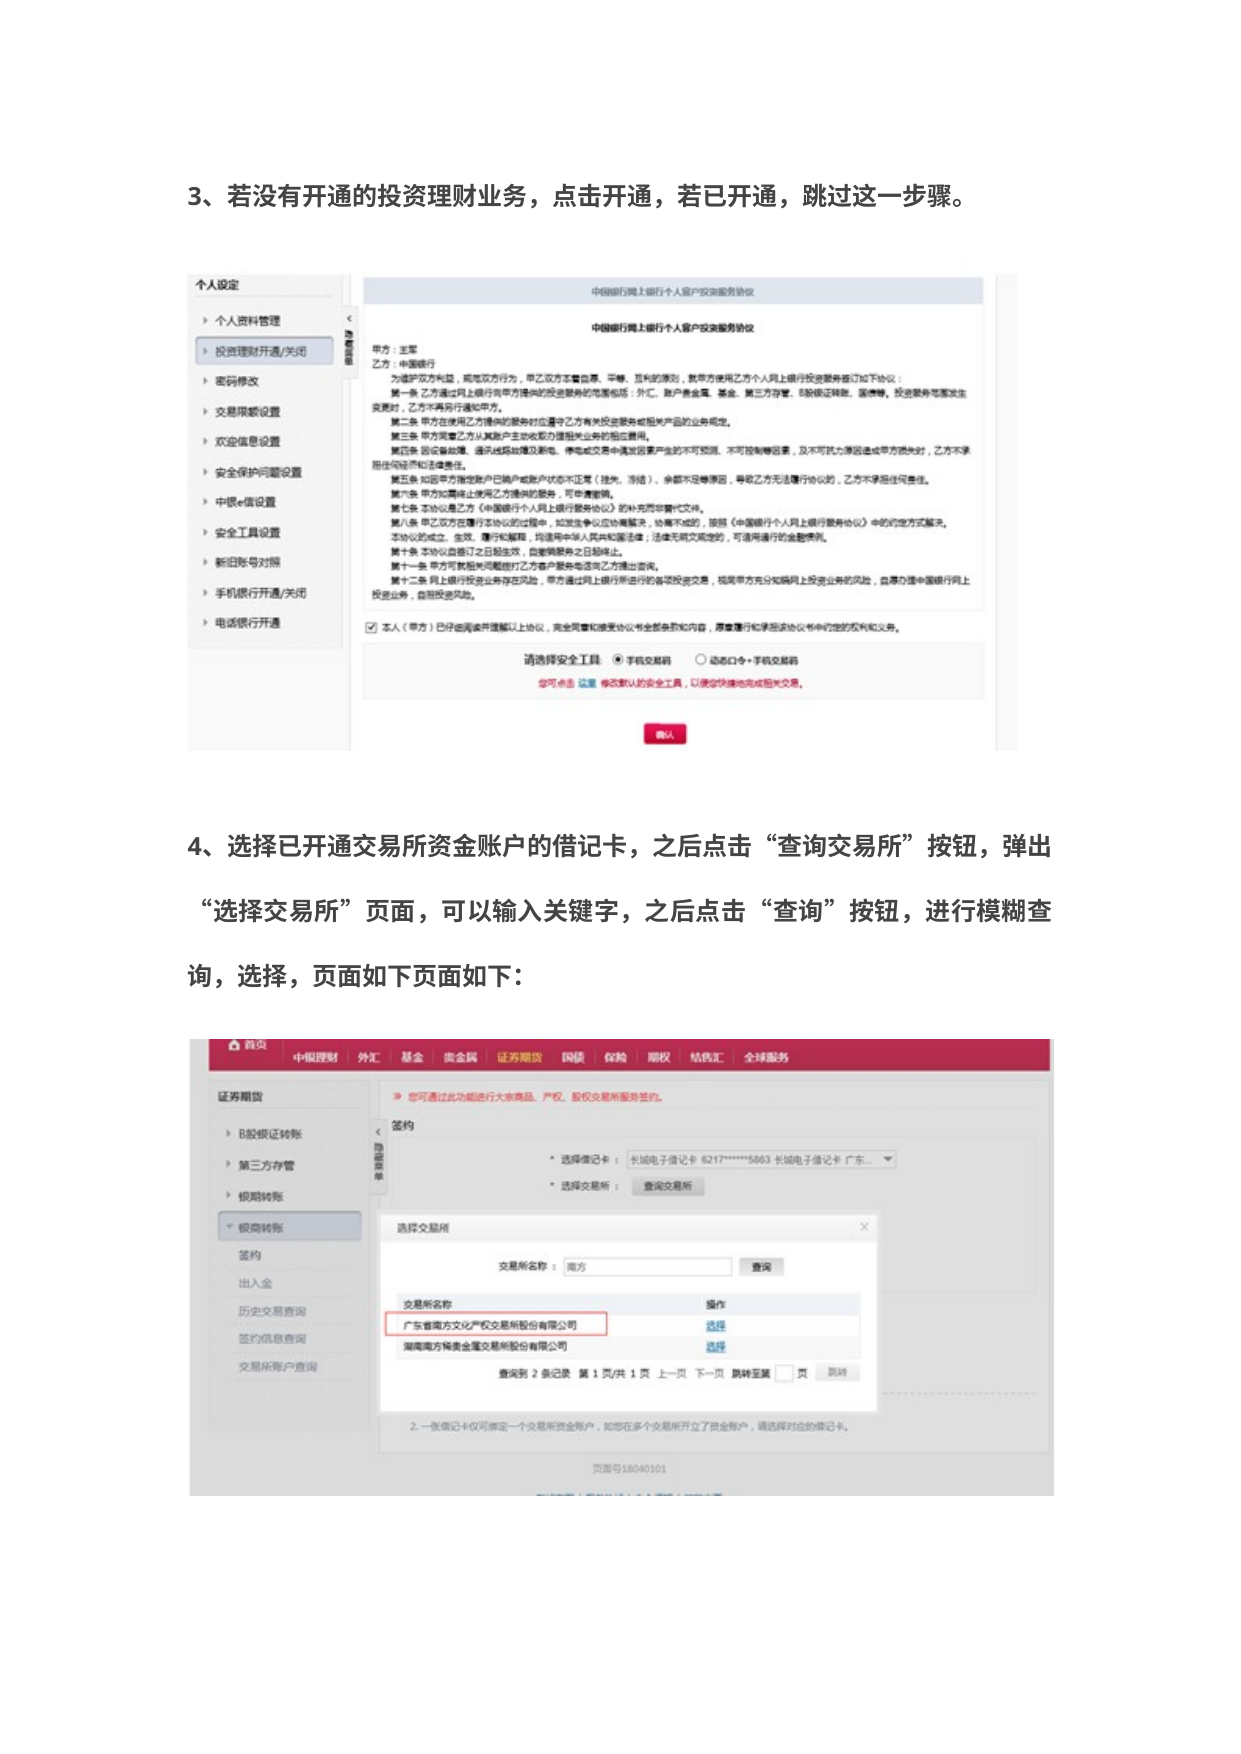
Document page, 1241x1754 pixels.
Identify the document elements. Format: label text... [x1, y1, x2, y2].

picture [187, 1039, 1055, 1496]
text 4、选择已开通交易所资金账户的借记卡，之后点击“查询交易所”按钮，弹出“选择交易所”页面，可以输入关键字，之后点击“查询”按钮，进行模糊查询，选择，页面如下页面如下： [187, 812, 1053, 849]
text 3、若没有开通的投资理财业务，点击开通，若已开通，跳过这一步骤。 [187, 162, 1053, 227]
text 4、选择已开通交易所资金账户的借记卡，之后点击“查询交易所”按钮，弹出“选择交易所”页面，可以输入关键字，之后点击“查询”按钮，进行模糊查询，选择，页面如下页面如下： [187, 851, 1053, 1007]
picture [187, 259, 1018, 751]
